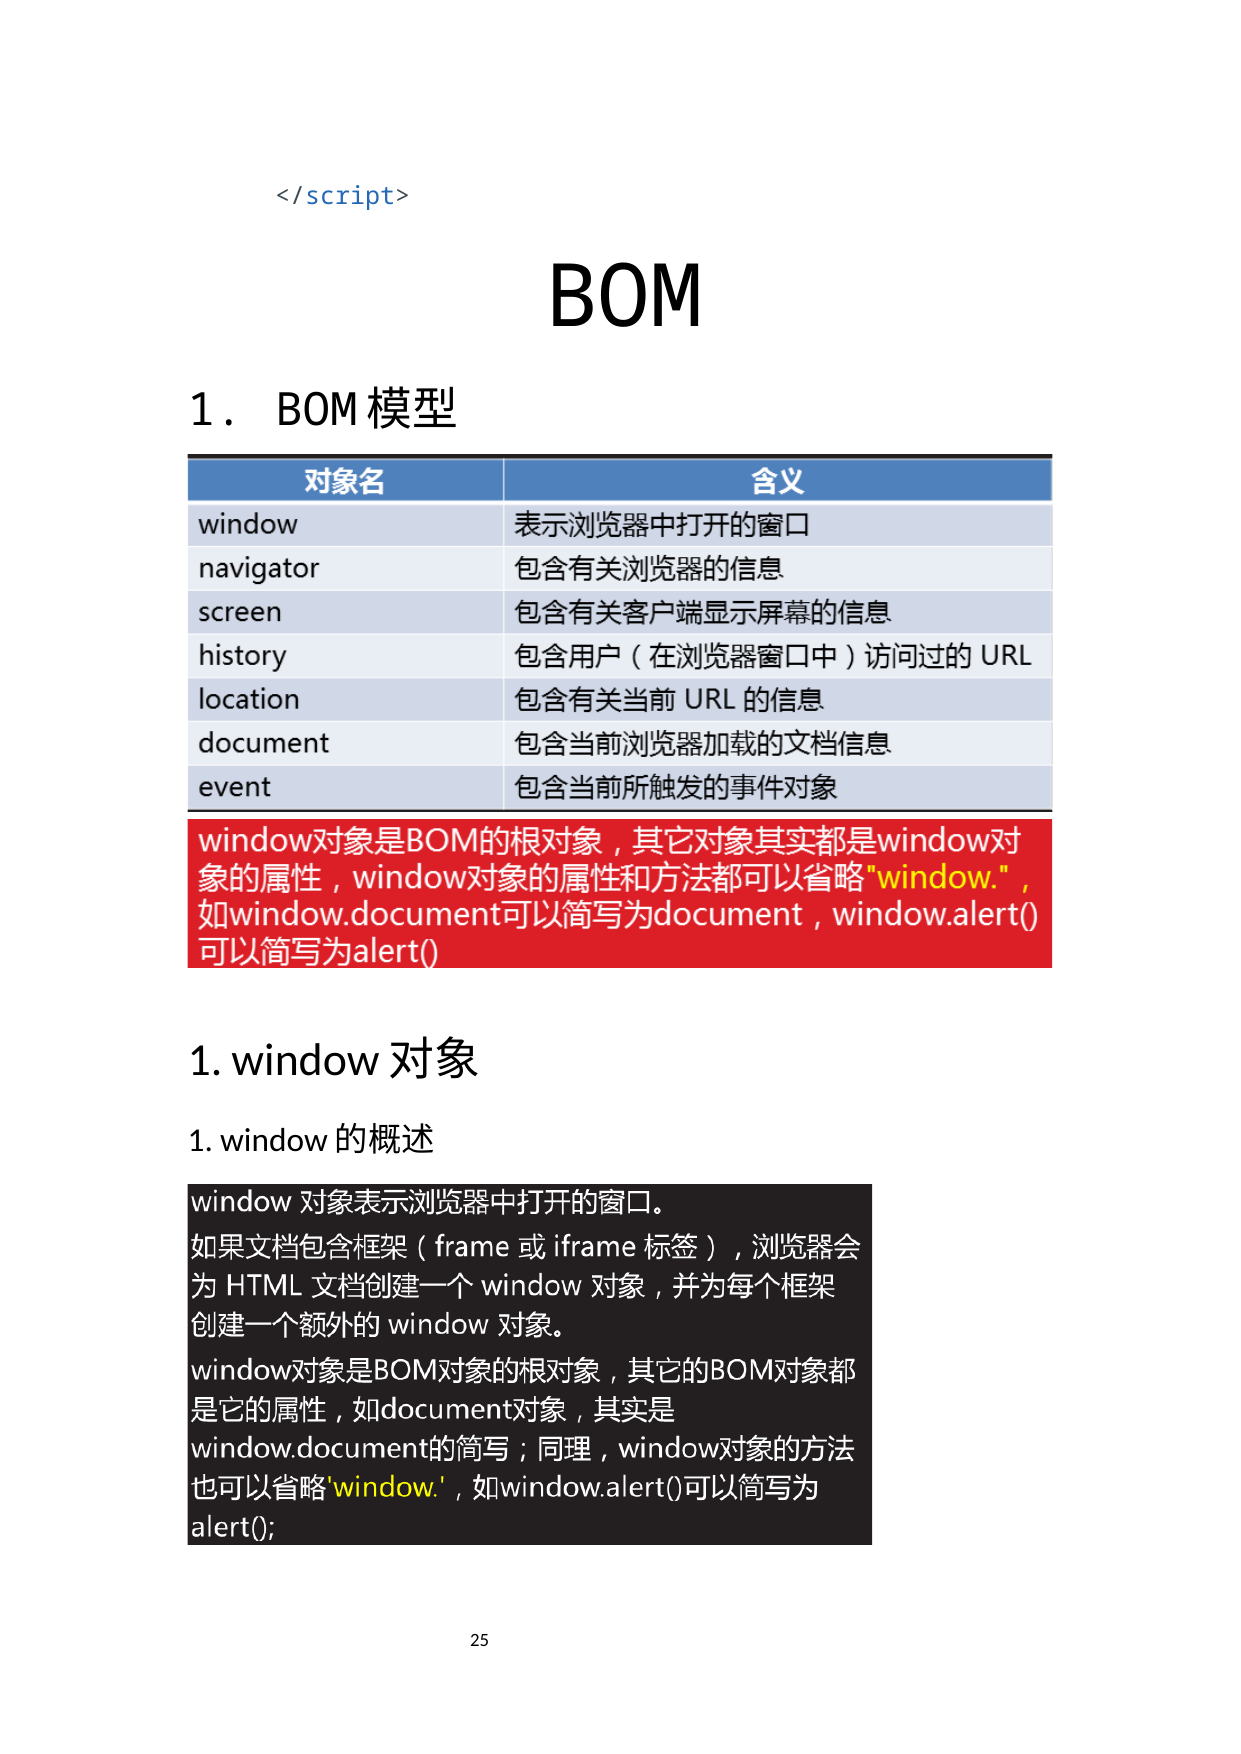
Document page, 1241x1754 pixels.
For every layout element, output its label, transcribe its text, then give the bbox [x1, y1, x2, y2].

list window的概述 [187, 1104, 1053, 1169]
picture [187, 1184, 873, 1545]
list BOM [187, 227, 1053, 357]
picture [187, 819, 1053, 968]
list window对象 [187, 1007, 1053, 1104]
list </script> [187, 162, 1053, 227]
picture [187, 454, 1053, 812]
list BOM模型 [187, 357, 1053, 454]
